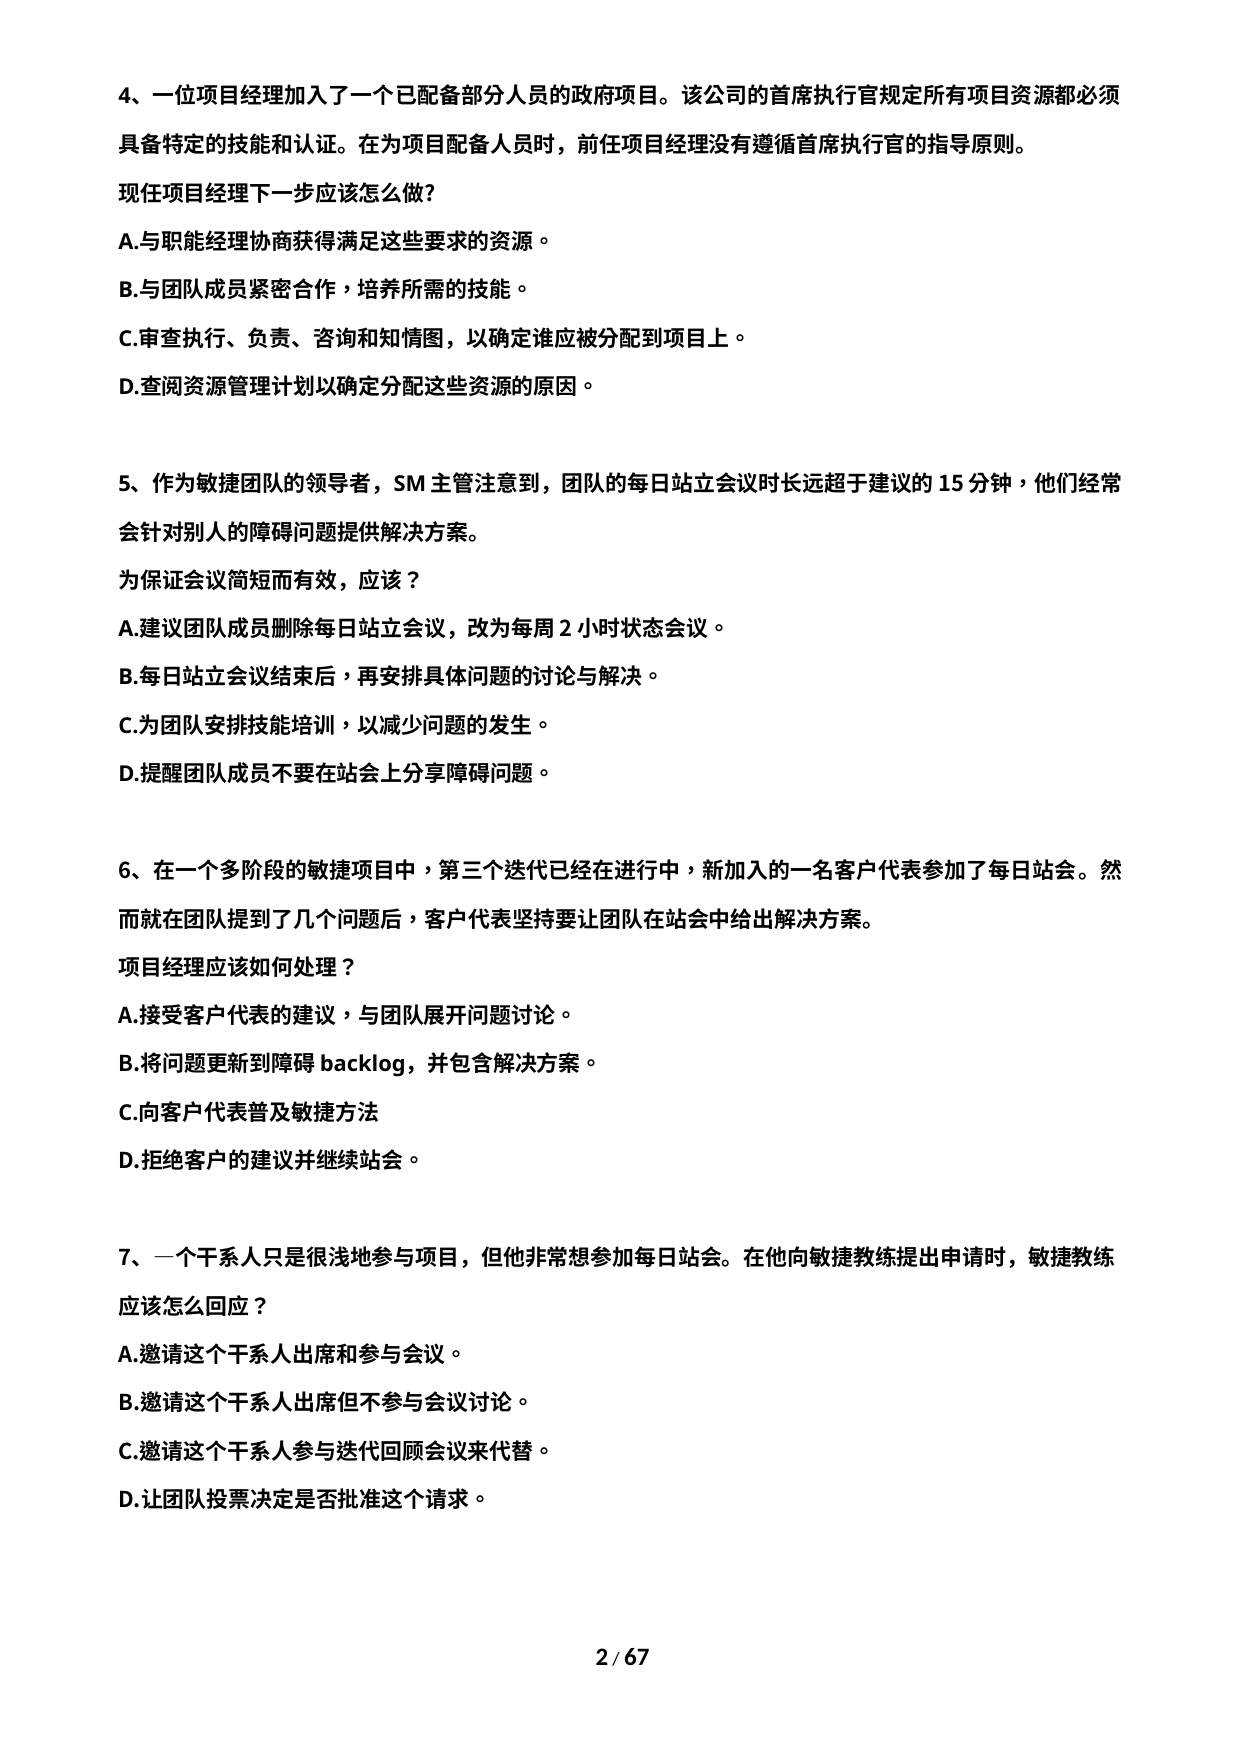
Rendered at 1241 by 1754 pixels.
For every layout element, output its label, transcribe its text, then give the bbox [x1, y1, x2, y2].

text D.提醒团队成员不要在站会上分享障碍问题。 [118, 756, 1122, 788]
text C.为团队安排技能培训，以减少问题的发生。 [118, 707, 1122, 740]
text 7、—个干系人只是很浅地参与项目，但他非常想参加每日站会。在他向敏捷教练提出申请时，敏捷教练应该怎么回应？ [118, 1239, 1122, 1321]
text D.查阅资源管理计划以确定分配这些资源的原因。 [118, 369, 1122, 401]
text B.将问题更新到障碍backlog，并包含解决方案。 [118, 1046, 1122, 1079]
text 4、一位项目经理加入了一个已配备部分人员的政府项目。该公司的首席执行官规定所有项目资源都必须具备特定的技能和认证。在为项目配备人员时，前任项目经理没有遵循首席执行官的指导原则。 [118, 78, 1122, 159]
text 5、作为敏捷团队的领导者，SM主管注意到，团队的每日站立会议时长远超于建议的15 分钟，他们经常会针对别人的障碍问题提供解决方案。 [118, 465, 1122, 547]
text B.邀请这个干系人出席但不参与会议讨论。 [118, 1385, 1122, 1417]
text C.审查执行、负责、咨询和知情图，以确定谁应被分配到项目上。 [118, 320, 1122, 353]
text A.与职能经理协商获得满足这些要求的资源。 [118, 224, 1122, 256]
text 6、在一个多阶段的敏捷项目中，第三个迭代已经在进行中，新加入的一名客户代表参加了每日站会。然而就在团队提到了几个问题后，客户代表坚持要让团队在站会中给出解决方案。 [118, 852, 1122, 934]
text B.每日站立会议结束后，再安排具体问题的讨论与解决。 [118, 659, 1122, 692]
text 项目经理应该如何处理？ [118, 949, 1122, 982]
text A.接受客户代表的建议，与团队展开问题讨论。 [118, 998, 1122, 1030]
text A.邀请这个干系人出席和参与会议。 [118, 1337, 1122, 1369]
text D.让团队投票决定是否批准这个请求。 [118, 1482, 1122, 1514]
text D.拒绝客户的建议并继续站会。 [118, 1143, 1122, 1175]
text A.建议团队成员删除每日站立会议，改为每周2小时状态会议。 [118, 611, 1122, 643]
text 为保证会议简短而有效，应该？ [118, 562, 1122, 595]
text C.向客户代表普及敏捷方法 [118, 1094, 1122, 1127]
text B.与团队成员紧密合作，培养所需的技能。 [118, 272, 1122, 304]
text C.邀请这个干系人参与迭代回顾会议来代替。 [118, 1433, 1122, 1466]
text 现任项目经理下一步应该怎么做? [118, 175, 1122, 208]
